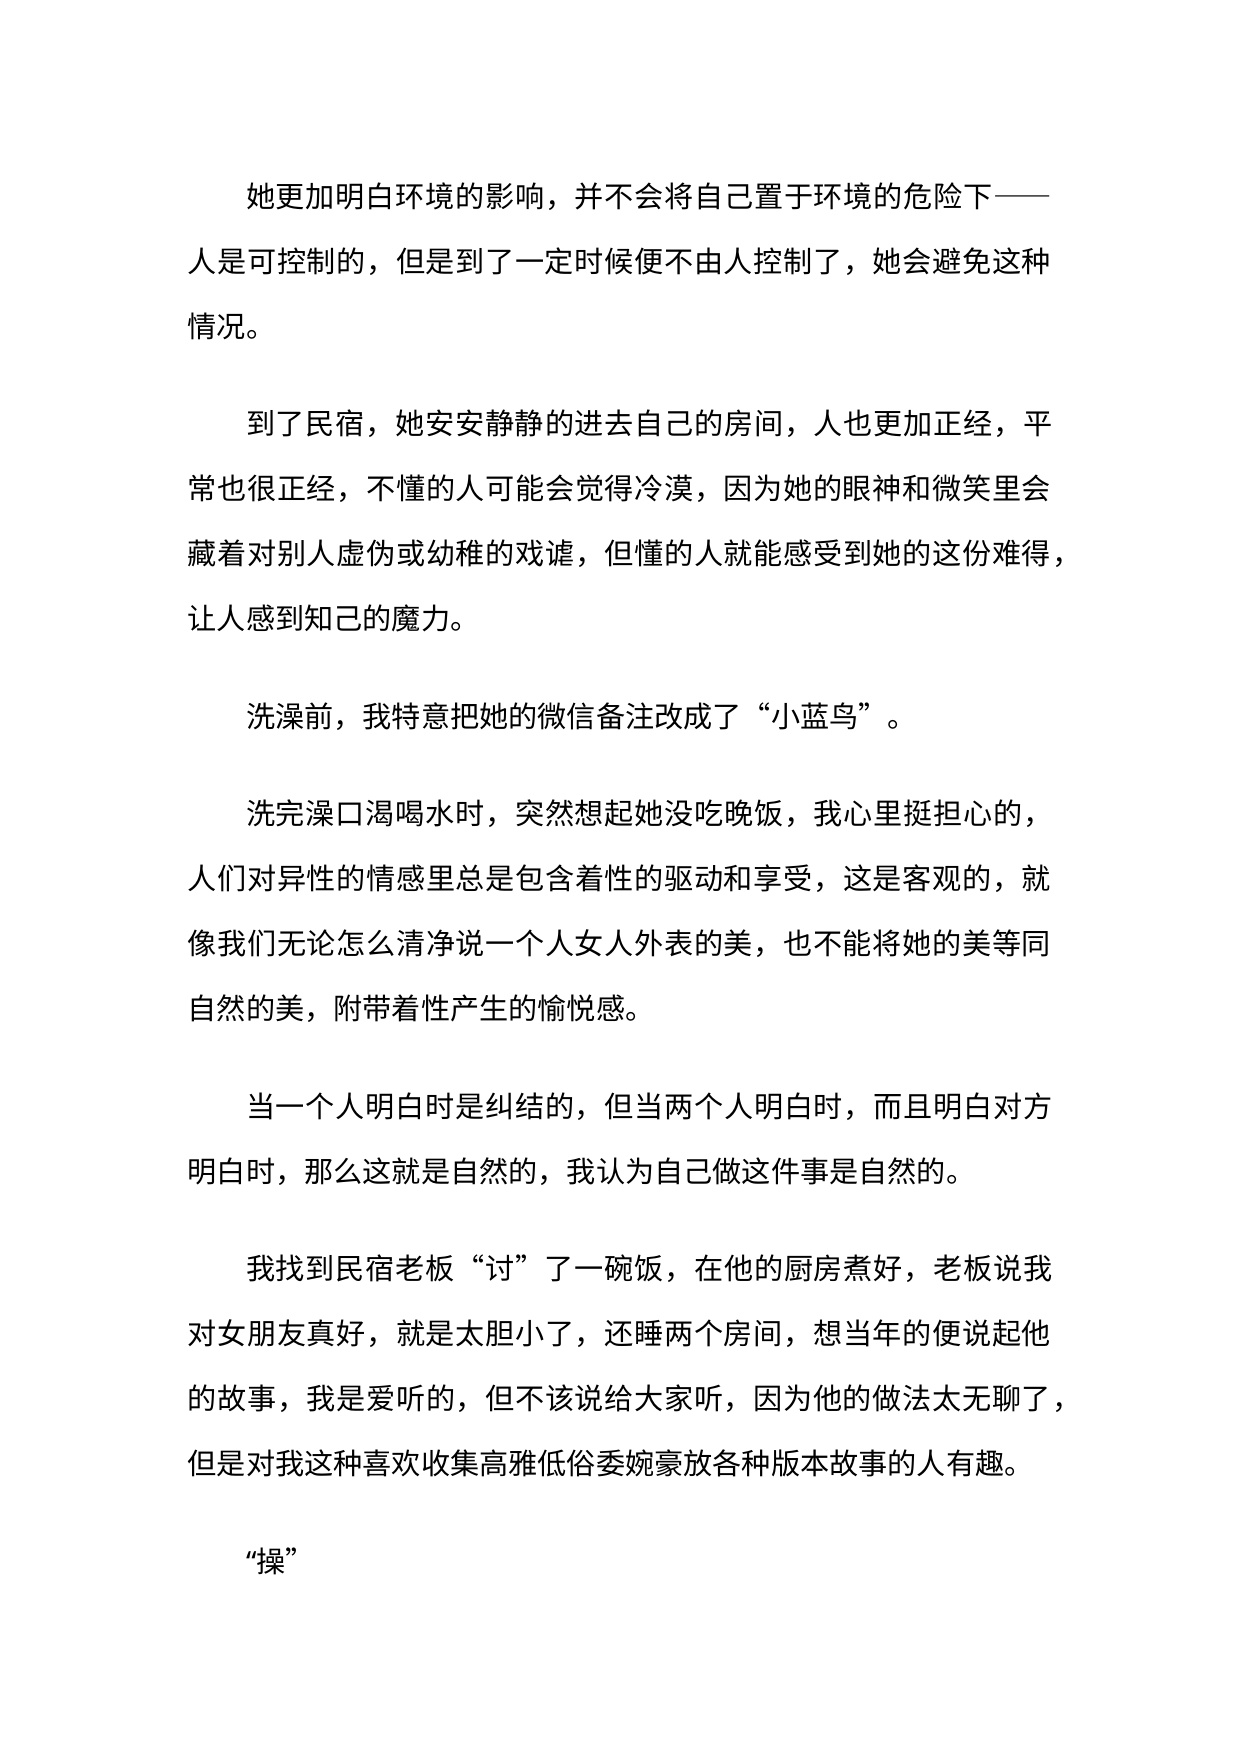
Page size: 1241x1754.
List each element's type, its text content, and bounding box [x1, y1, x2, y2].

text “操” [187, 1527, 1053, 1592]
text 当一个人明白时是纠结的，但当两个人明白时，而且明白对方明白时，那么这就是自然的，我认为自己做这件事是自然的。 [187, 1072, 1053, 1202]
text 我找到民宿老板“讨”了一碗饭，在他的厨房煮好，老板说我对女朋友真好，就是太胆小了，还睡两个房间，想当年的便说起他的故事，我是爱听的，但不该说给大家听，因为他的做法太无聊了，但是对我这种喜欢收集高雅低俗委婉豪放各种版本故事的人有趣。 [187, 1234, 1053, 1494]
text 洗澡前，我特意把她的微信备注改成了“小蓝鸟”。 [187, 682, 1053, 747]
text 洗完澡口渴喝水时，突然想起她没吃晚饭，我心里挺担心的，人们对异性的情感里总是包含着性的驱动和享受，这是客观的，就像我们无论怎么清净说一个人女人外表的美，也不能将她的美等同自然的美，附带着性产生的愉悦感。 [187, 779, 1053, 1039]
text 到了民宿，她安安静静的进去自己的房间，人也更加正经，平常也很正经，不懂的人可能会觉得冷漠，因为她的眼神和微笑里会藏着对别人虚伪或幼稚的戏谑，但懂的人就能感受到她的这份难得，让人感到知己的魔力。 [187, 389, 1053, 649]
text 她更加明白环境的影响，并不会将自己置于环境的危险下——人是可控制的，但是到了一定时候便不由人控制了，她会避免这种情况。 [187, 162, 1053, 357]
